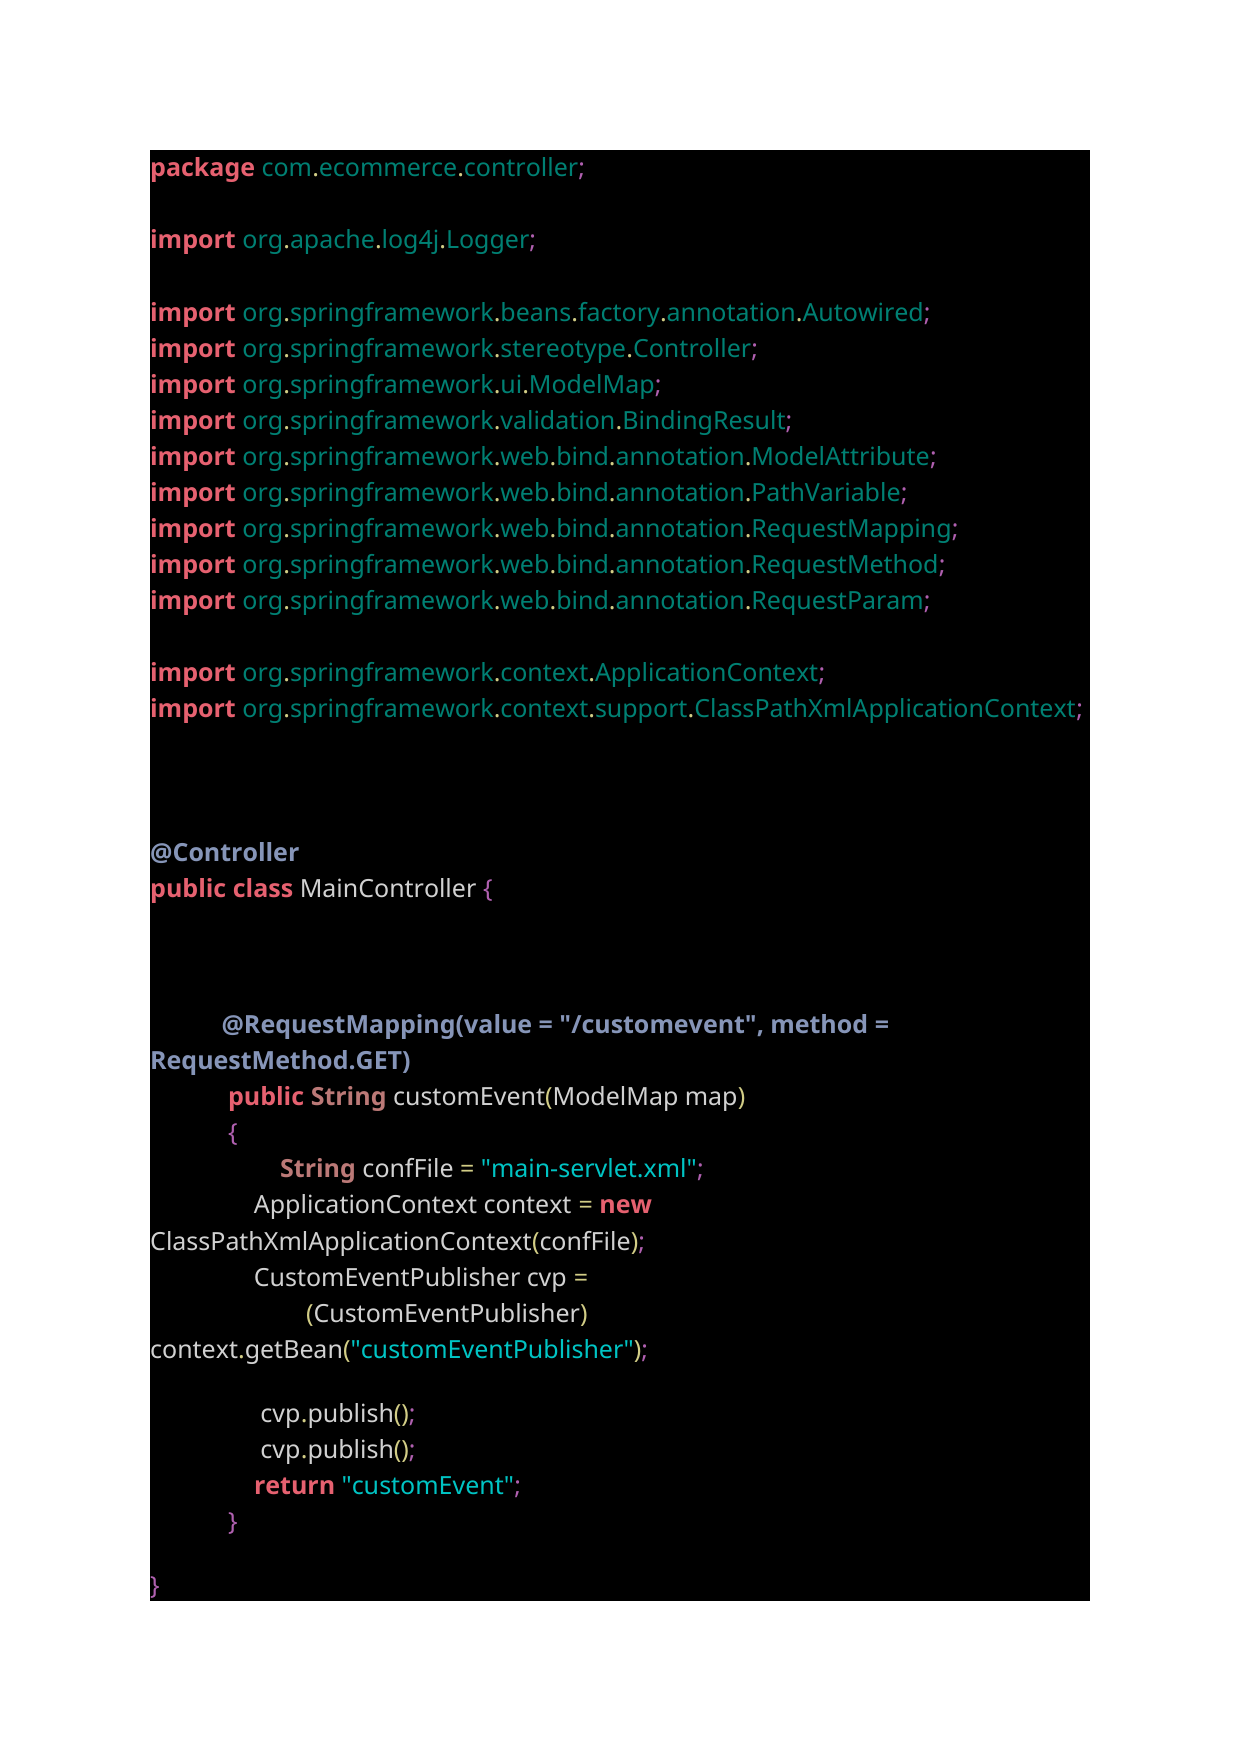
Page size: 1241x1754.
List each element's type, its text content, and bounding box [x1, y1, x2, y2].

text } [150, 1503, 1090, 1537]
text import org.springframework.web.bind.annotation.ModelAttribute; [150, 438, 1090, 472]
text { [150, 1115, 1090, 1149]
text import org.springframework.beans.factory.annotation.Autowired; [150, 294, 1090, 328]
text String confFile = "main-servlet.xml"; [150, 1151, 1090, 1185]
text import org.apache.log4j.Logger; [150, 222, 1090, 256]
text ApplicationContext context = new ClassPathXmlApplicationContext(confFile); [150, 1187, 1090, 1257]
text import org.springframework.web.bind.annotation.RequestMapping; [150, 510, 1090, 544]
text import org.springframework.validation.BindingResult; [150, 402, 1090, 436]
text import org.springframework.context.ApplicationContext; [150, 654, 1090, 689]
text import org.springframework.web.bind.annotation.RequestMethod; [150, 546, 1090, 581]
text @RequestMapping(value = "/customevent", method = RequestMethod.GET) [150, 1007, 1090, 1077]
text package com.ecommerce.controller; [150, 150, 1090, 184]
text cvp.publish(); [150, 1431, 1090, 1465]
text import org.springframework.stereotype.Controller; [150, 330, 1090, 364]
text @Controller [150, 835, 1090, 869]
text public String customEvent(ModelMap map) [150, 1079, 1090, 1113]
text } [150, 1567, 1090, 1601]
text CustomEventPublisher cvp = [150, 1259, 1090, 1293]
text cvp.publish(); [150, 1395, 1090, 1429]
text import org.springframework.ui.ModelMap; [150, 366, 1090, 400]
text return "customEvent"; [150, 1467, 1090, 1501]
text public class MainController { [150, 871, 1090, 905]
text import org.springframework.context.support.ClassPathXmlApplicationContext; [150, 691, 1090, 725]
text import org.springframework.web.bind.annotation.RequestParam; [150, 582, 1090, 617]
text (CustomEventPublisher) context.getBean("customEventPublisher"); [150, 1295, 1090, 1365]
text import org.springframework.web.bind.annotation.PathVariable; [150, 474, 1090, 508]
